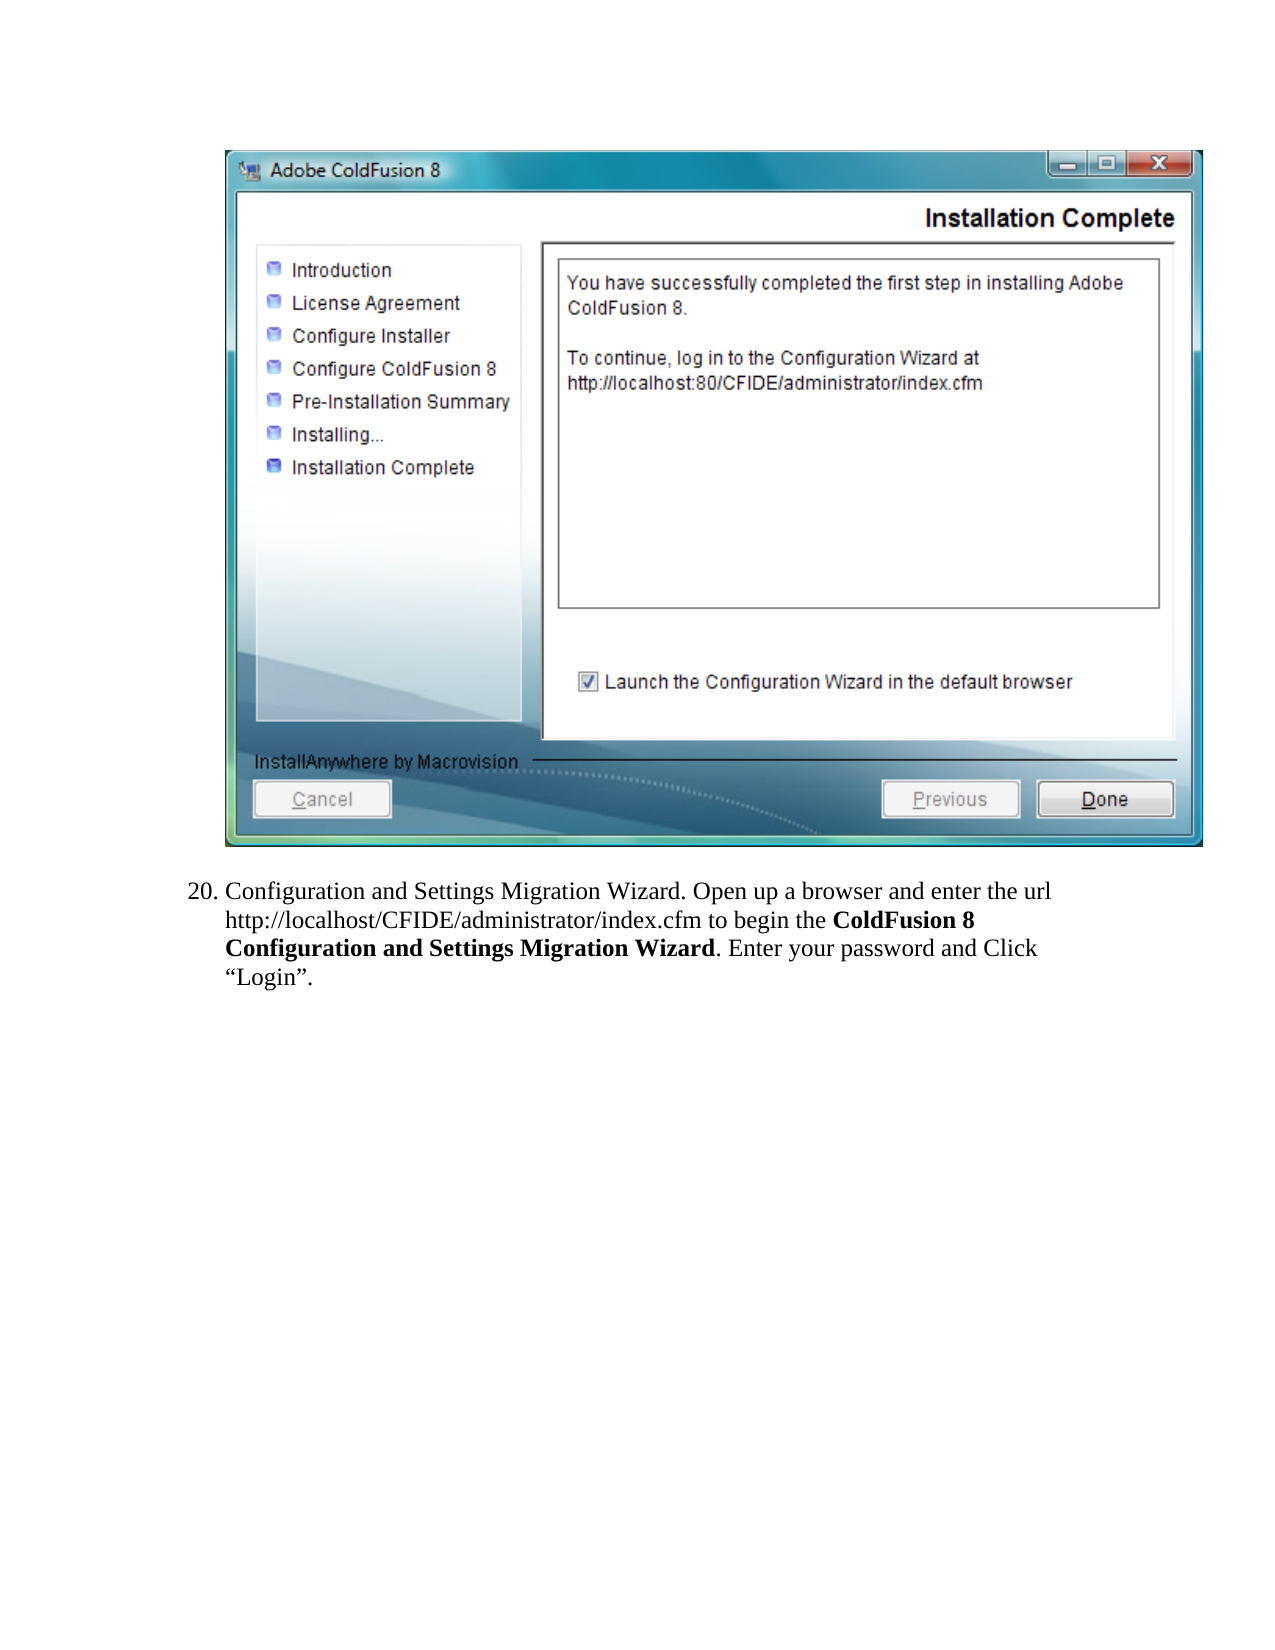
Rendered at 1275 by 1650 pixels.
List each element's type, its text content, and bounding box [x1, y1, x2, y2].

picture [225, 150, 1204, 847]
list Configuration and Settings Migration Wizard. Open up a browser and enter the url http://localhost/CFIDE/administrator/index.cfm to begin the ColdFusion 8 Configuration and Settings Migration Wizard. Enter your password and Click “Login”. [187, 876, 1125, 991]
